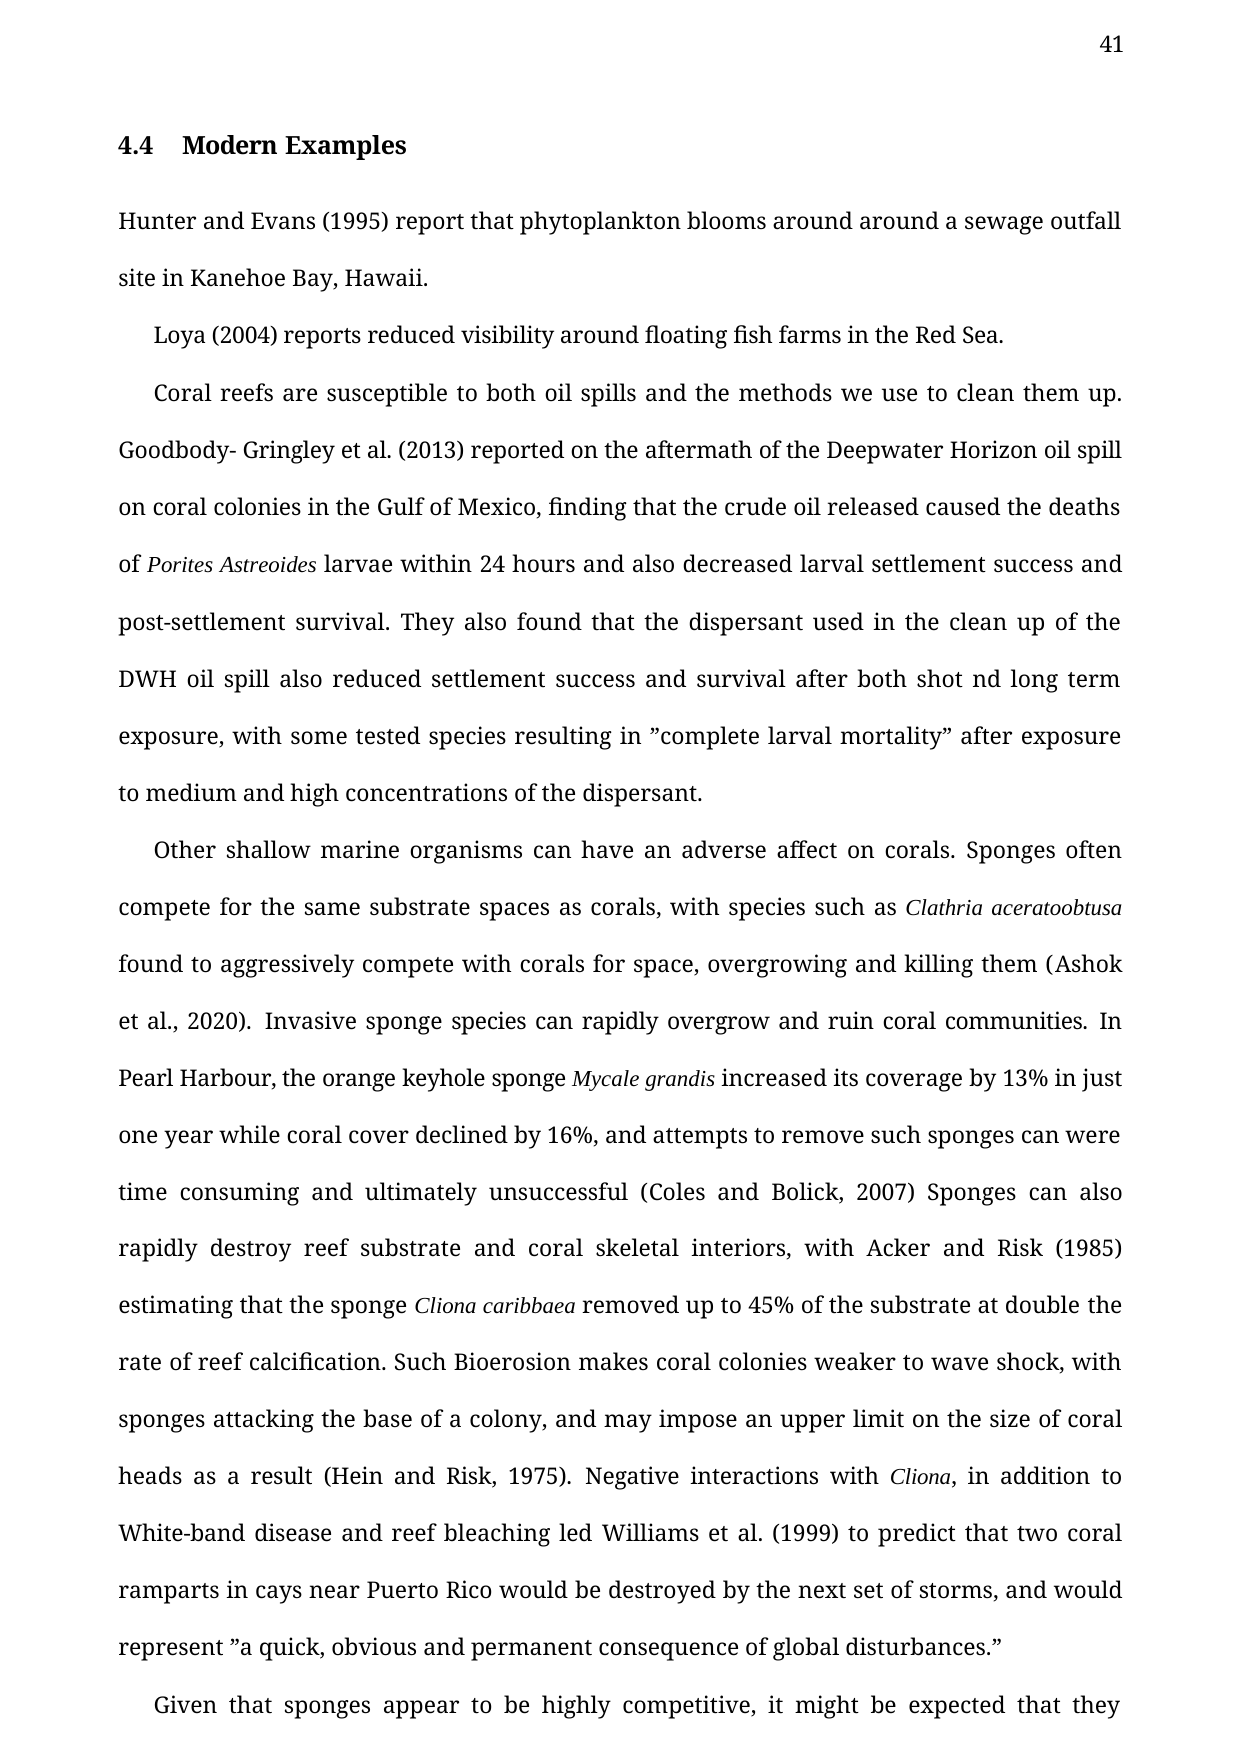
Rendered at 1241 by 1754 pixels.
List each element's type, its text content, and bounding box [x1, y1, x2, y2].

text Coral reefs are susceptible to both oil spills and the methods we use to clean them up. Goodbody- Gringley et al. (2013) reported on the aftermath of the Deepwater Horizon oil spill on coral colonies in the Gulf of Mexico, finding that the crude oil released caused the deaths of Porites Astreoides larvae within 24 hours and also decreased larval settlement success and post-settlement survival. They also found that the dispersant used in the clean up of the DWH oil spill also reduced settlement success and survival after both shot nd long term exposure, with some tested species resulting in ”complete larval mortality” after exposure to medium and high concentrations of the dispersant. [118, 377, 1122, 808]
subtitle Modern Examples [118, 127, 1134, 161]
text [118, 1689, 1122, 1721]
text Hunter and Evans (1995) report that phytoplankton blooms around around a sewage outfall site in Kanehoe Bay, Hawaii. [118, 205, 1122, 293]
text Loya (2004) reports reduced visibility around floating fish farms in the Red Sea. [153, 319, 1134, 351]
text Other shallow marine organisms can have an adverse affect on corals. Sponges often compete for the same substrate spaces as corals, with species such as Clathria aceratoobtusa found to aggressively compete with corals for space, overgrowing and killing them (Ashok et al., 2020). Invasive sponge species can rapidly overgrow and ruin coral communities. In Pearl Harbour, the orange keyhole sponge Mycale grandis increased its coverage by 13% in just one year while coral cover declined by 16%, and attempts to remove such sponges can were time consuming and ultimately unsuccessful (Coles and Bolick, 2007) Sponges can also rapidly destroy reef substrate and coral skeletal interiors, with Acker and Risk (1985) estimating that the sponge Cliona caribbaea removed up to 45% of the substrate at double the rate of reef calcification. Such Bioerosion makes coral colonies weaker to wave shock, with sponges attacking the base of a colony, and may impose an upper limit on the size of coral heads as a result (Hein and Risk, 1975). Negative interactions with Cliona, in addition to White-band disease and reef bleaching led Williams et al. (1999) to predict that two coral ramparts in cays near Puerto Rico would be destroyed by the next set of storms, and would represent ”a quick, obvious and permanent consequence of global disturbances.” [118, 834, 1122, 1662]
